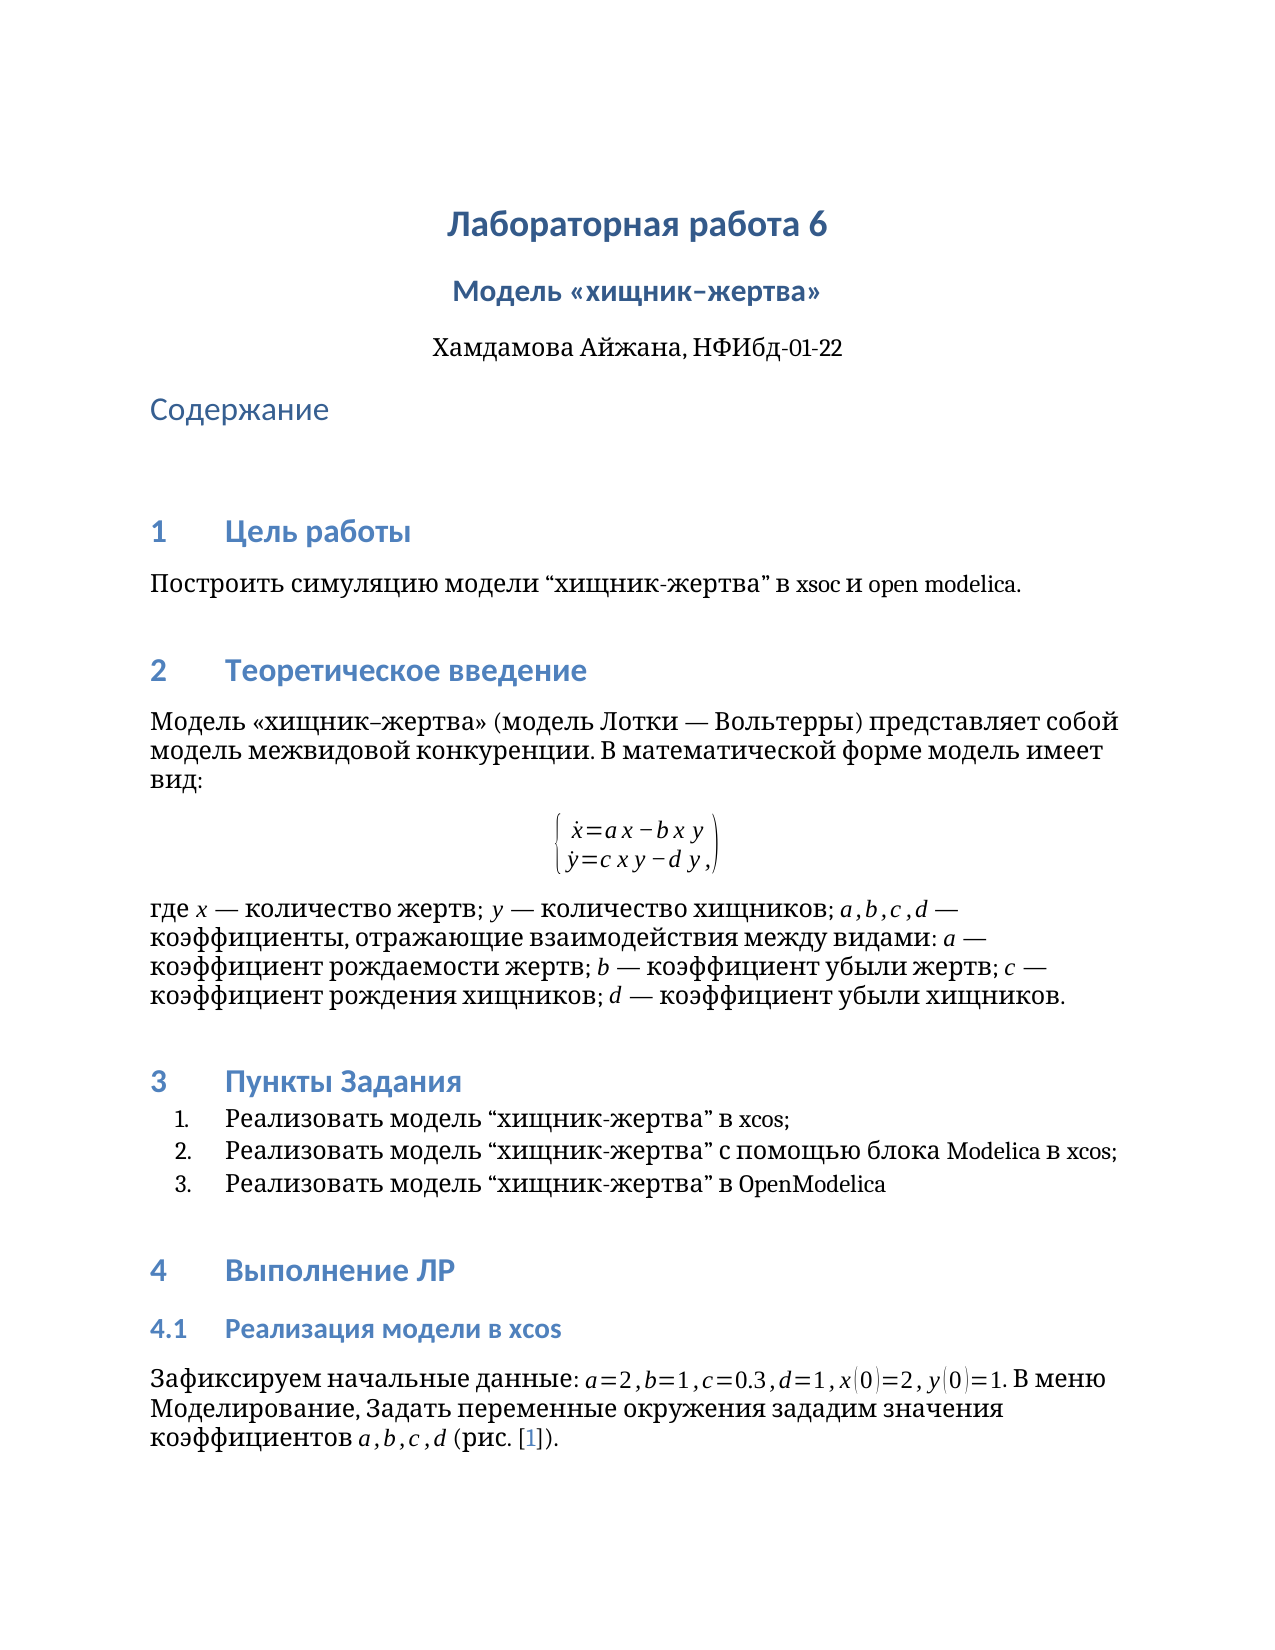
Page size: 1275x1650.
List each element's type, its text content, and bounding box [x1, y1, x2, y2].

subtitle 4.1 Реализация модели в xcos [150, 1310, 1125, 1346]
text Модель «хищник–жертва» (модель Лотки — Вольтерры) представляет собой модель межвидовой конкуренции. В математической форме модель имеет вид: [150, 708, 1125, 794]
subtitle 3 Пункты Задания [150, 1060, 1125, 1101]
list Реализовать модель “хищник-жертва” в OpenModelica [175, 1170, 1125, 1198]
subtitle 1 Цель работы [150, 510, 1125, 551]
text Зафиксируем начальные данные: . В меню Моделирование, Задать переменные окружения зададим значения коэффициентов (рис. [1]). [150, 1364, 1125, 1453]
text Построить симуляцию модели “хищник-жертва” в xsoc и open modelica. [150, 570, 1125, 599]
list Реализовать модель “хищник-жертва” с помощью блока Modelica в xcos; [175, 1137, 1125, 1166]
title Лабораторная работа 6 [150, 200, 1125, 246]
text Хамдамова Айжана, НФИбд-01-22 [150, 334, 1125, 363]
subtitle Модель «хищник–жертва» [150, 271, 1125, 309]
text где — количество жертв; — количество хищников; — коэффициенты, отражающие взаимодействия между видами: — коэффициент рождаемости жертв; — коэффициент убыли жертв; — коэффициент рождения хищников; — коэффициент убыли хищников. [150, 895, 1125, 1010]
subtitle 4 Выполнение ЛР [150, 1248, 1125, 1289]
list Реализовать модель “хищник-жертва” в xcos; [175, 1105, 1125, 1133]
subtitle 2 Теоретическое введение [150, 649, 1125, 689]
